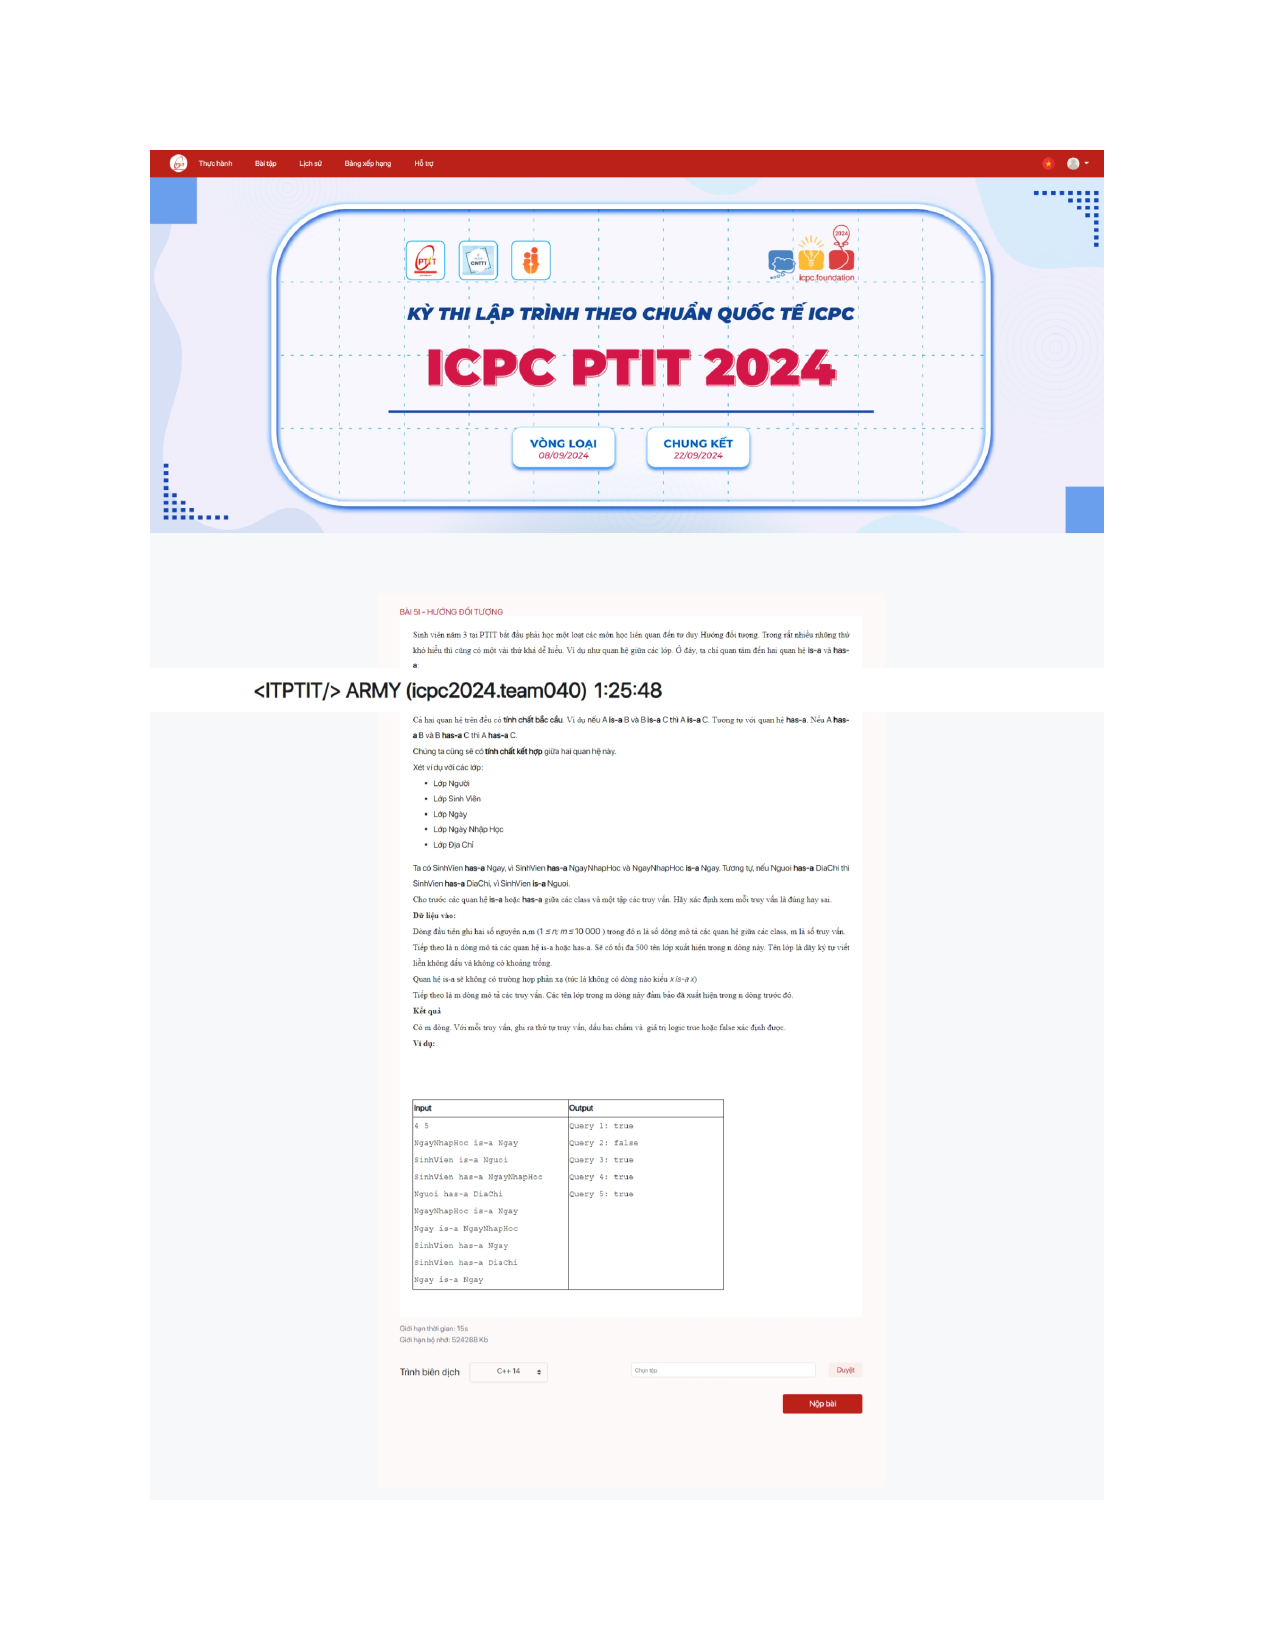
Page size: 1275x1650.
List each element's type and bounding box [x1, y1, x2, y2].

picture [150, 150, 1104, 1500]
